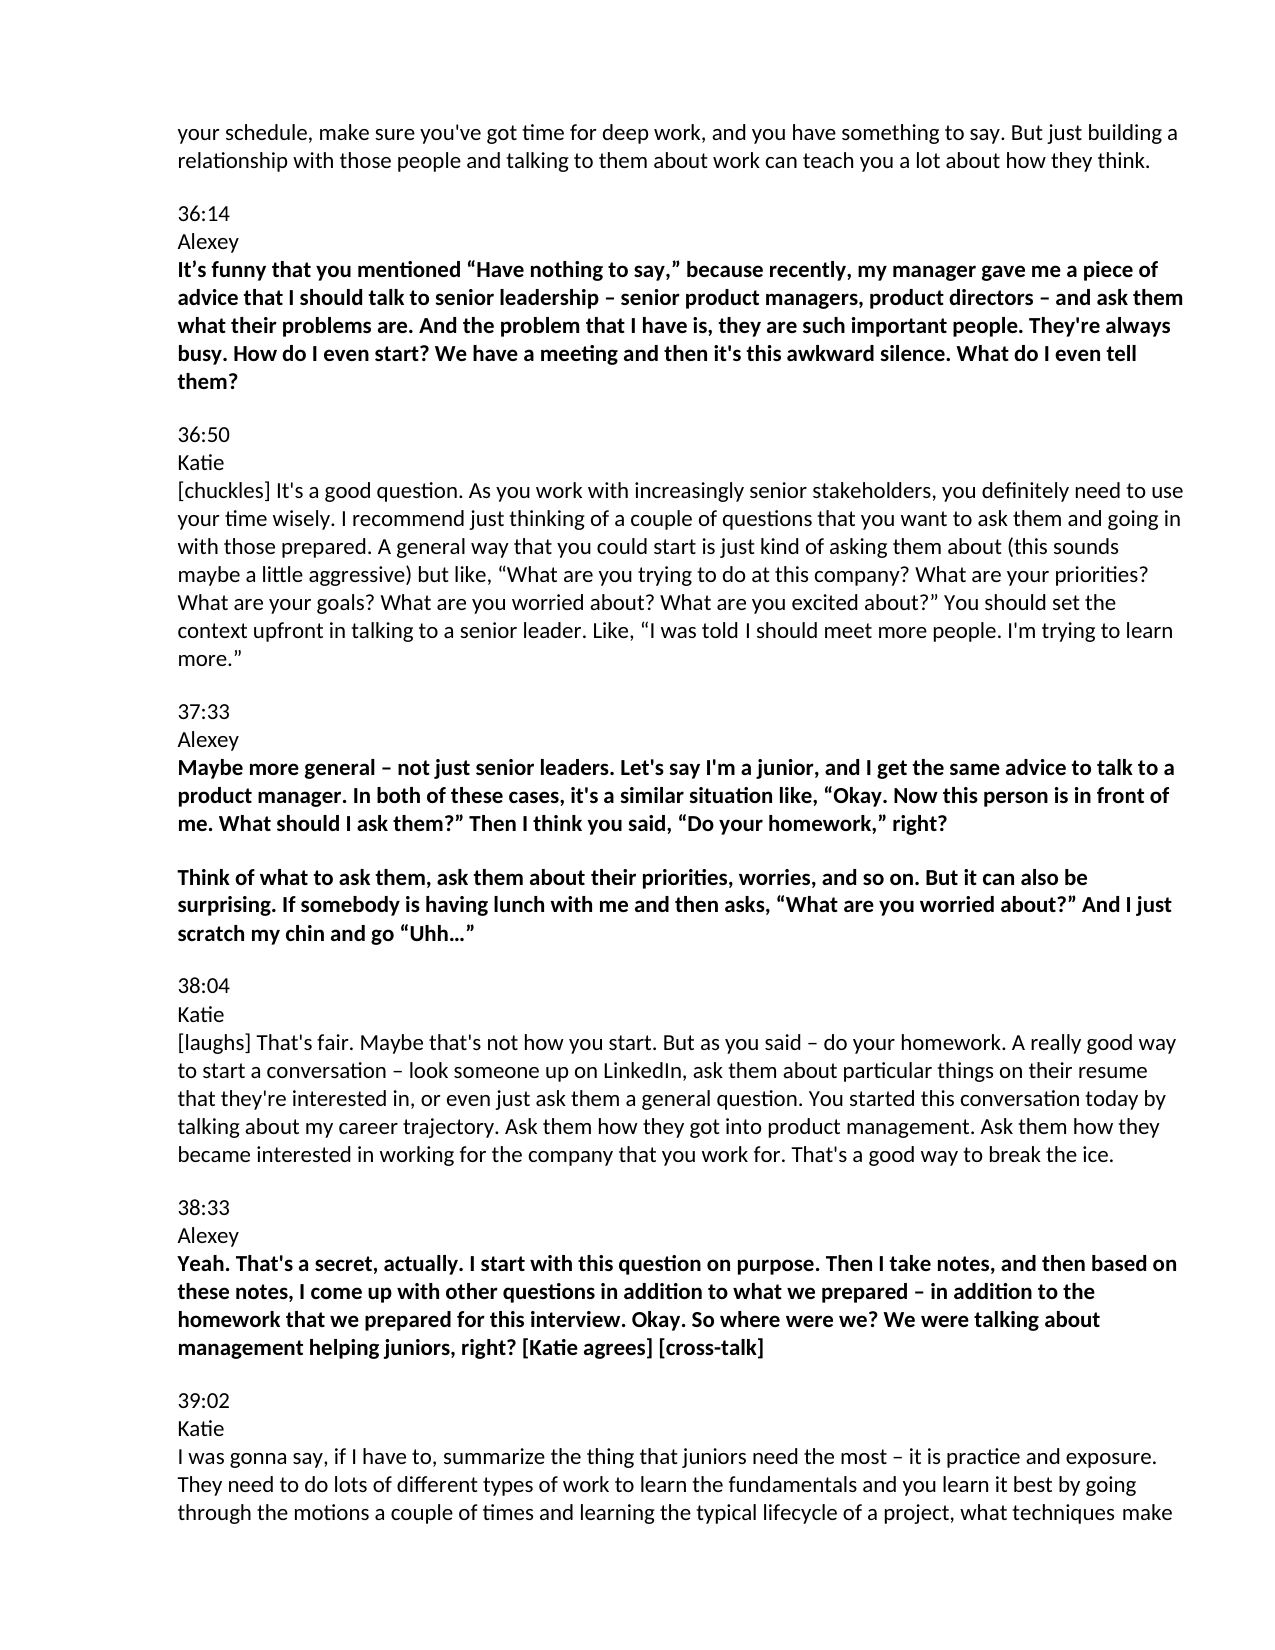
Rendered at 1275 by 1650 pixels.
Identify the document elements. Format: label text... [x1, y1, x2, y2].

text Katie [177, 1000, 1186, 1028]
text 39:02 [177, 1386, 1186, 1414]
text Yeah. That's a secret, actually. I start with this question on purpose. Then I take notes, and then based on these notes, I come up with other questions in addition to what we prepared – in addition to the homework that we prepared for this interview. Okay. So where were we? We were talking about management helping juniors, right? [Katie agrees] [cross-talk] [177, 1249, 1186, 1361]
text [177, 118, 1186, 174]
text Alexey [177, 227, 1186, 255]
text Katie [177, 448, 1186, 476]
text [chuckles] It's a good question. As you work with increasingly senior stakeholders, you definitely need to use your time wisely. I recommend just thinking of a couple of questions that you want to ask them and going in with those prepared. A general way that you could start is just kind of asking them about (this sounds maybe a little aggressive) but like, “What are you trying to do at this company? What are your priorities? What are your goals? What are you worried about? What are you excited about?” You should set the context upfront in talking to a senior leader. Like, “I was told I should meet more people. I'm trying to learn more.” [177, 476, 1186, 672]
text Alexey [177, 726, 1186, 753]
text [177, 1442, 1186, 1526]
text [laughs] That's fair. Maybe that's not how you start. But as you said – do your homework. A really good way to start a conversation – look someone up on LinkedIn, ask them about particular things on their resume that they're interested in, or even just ask them a general question. You started this conversation today by talking about my career trajectory. Ask them how they got into product management. Ask them how they became interested in working for the company that you work for. That's a good way to break the ice. [177, 1028, 1186, 1168]
text 38:33 [177, 1193, 1186, 1221]
text Maybe more general – not just senior leaders. Let's say I'm a junior, and I get the same advice to talk to a product manager. In both of these cases, it's a similar situation like, “Okay. Now this person is in front of me. What should I ask them?” Then I think you said, “Do your homework,” right? [177, 753, 1186, 838]
text Alexey [177, 1221, 1186, 1249]
text It’s funny that you mentioned “Have nothing to say,” because recently, my manager gave me a piece of advice that I should talk to senior leadership – senior product managers, product directors – and ask them what their problems are. And the problem that I have is, they are such important people. They're always busy. How do I even start? We have a meeting and then it's this awkward silence. What do I even tell them? [177, 255, 1186, 395]
text 37:33 [177, 697, 1186, 726]
text 36:50 [177, 420, 1186, 448]
text Think of what to ask them, ask them about their priorities, worries, and so on. But it can also be surprising. If somebody is having lunch with me and then asks, “What are you worried about?” And I just scratch my chin and go “Uhh…” [177, 863, 1186, 947]
text 38:04 [177, 972, 1186, 1000]
text 36:14 [177, 199, 1186, 227]
text Katie [177, 1414, 1186, 1442]
